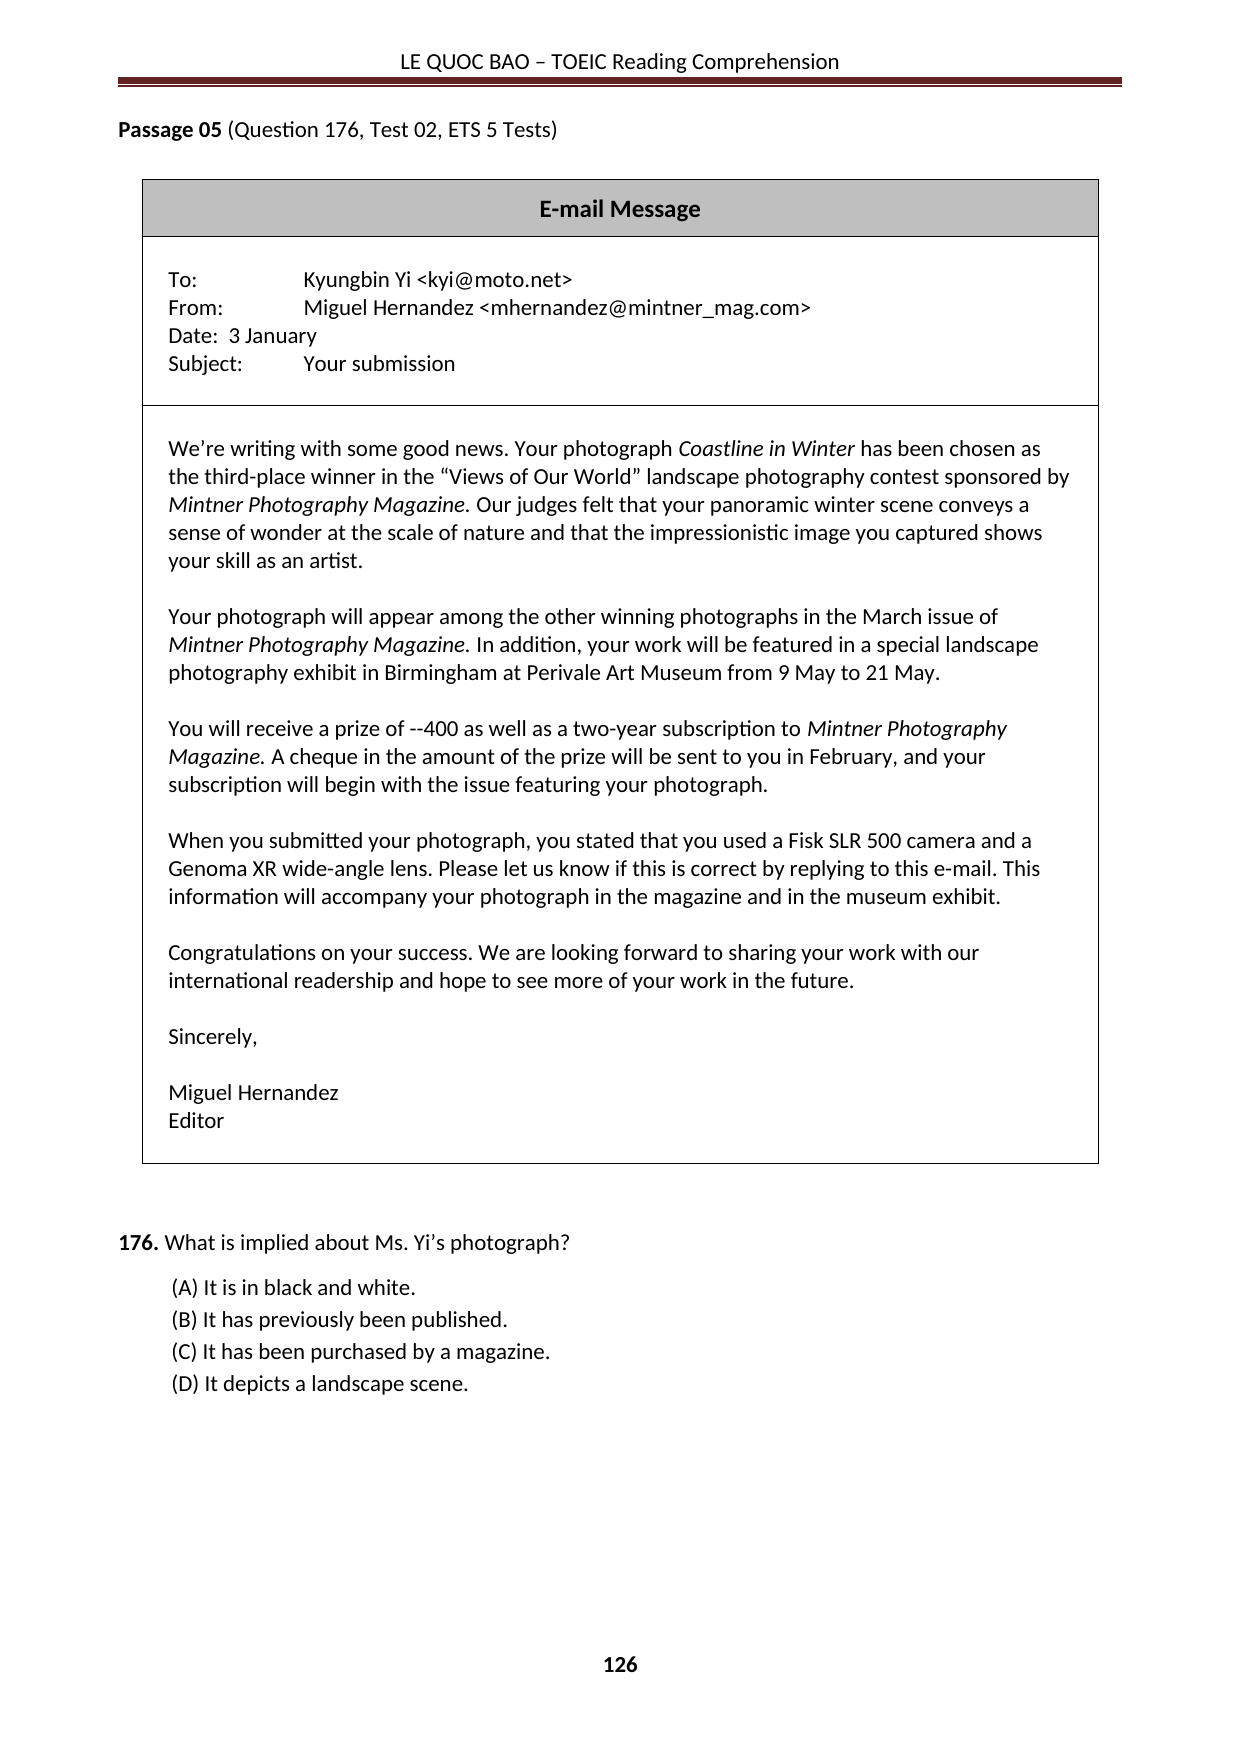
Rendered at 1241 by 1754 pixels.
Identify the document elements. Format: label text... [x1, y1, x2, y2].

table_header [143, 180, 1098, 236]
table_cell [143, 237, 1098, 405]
text 176. What is implied about Ms. Yi’s photograph? [118, 1228, 1122, 1256]
text (A) It is in black and white. (B) It has previously been published. (C) It has been purchased by a magazine. (D) It depicts a landscape scene. [171, 1273, 1122, 1397]
text Passage 05 (Question 176, Test 02, ETS 5 Tests) [118, 115, 1122, 143]
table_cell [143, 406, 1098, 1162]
